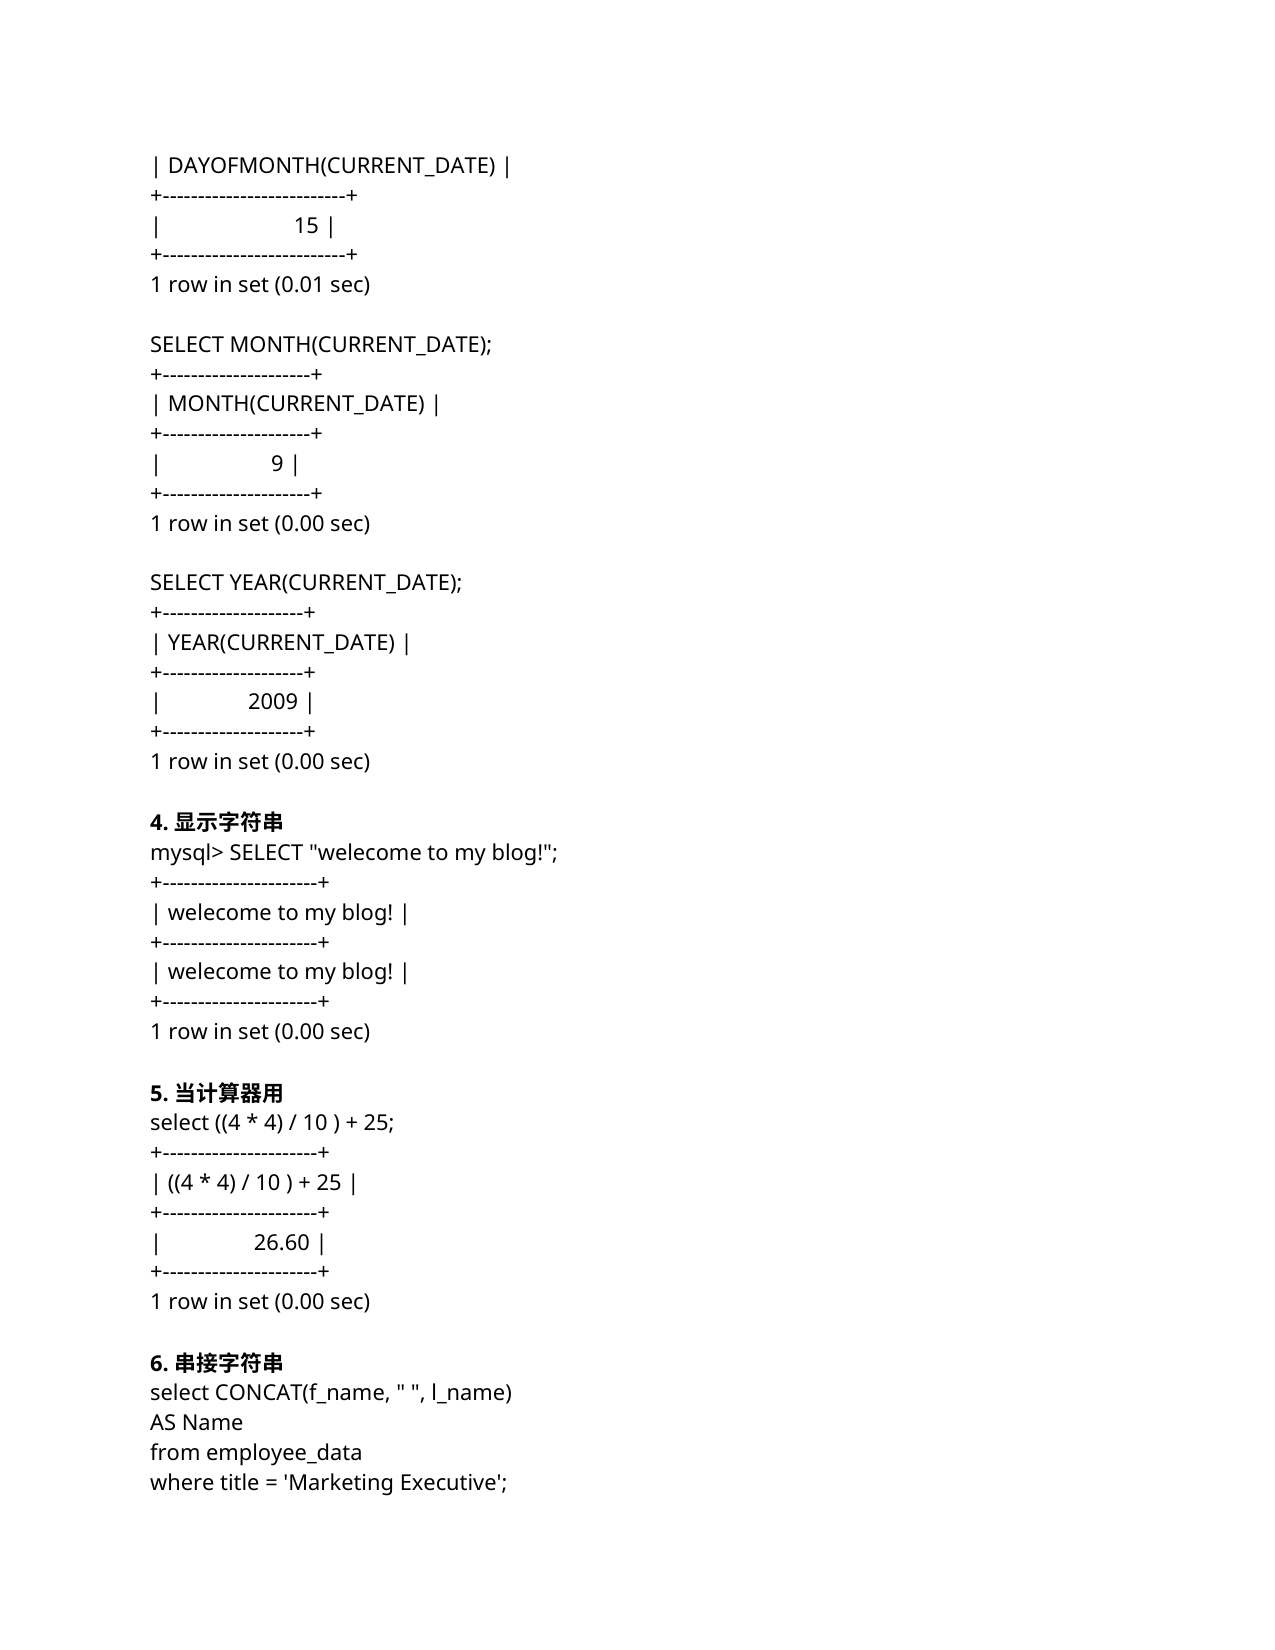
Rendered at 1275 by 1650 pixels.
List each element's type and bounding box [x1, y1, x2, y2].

text [150, 150, 1125, 1497]
